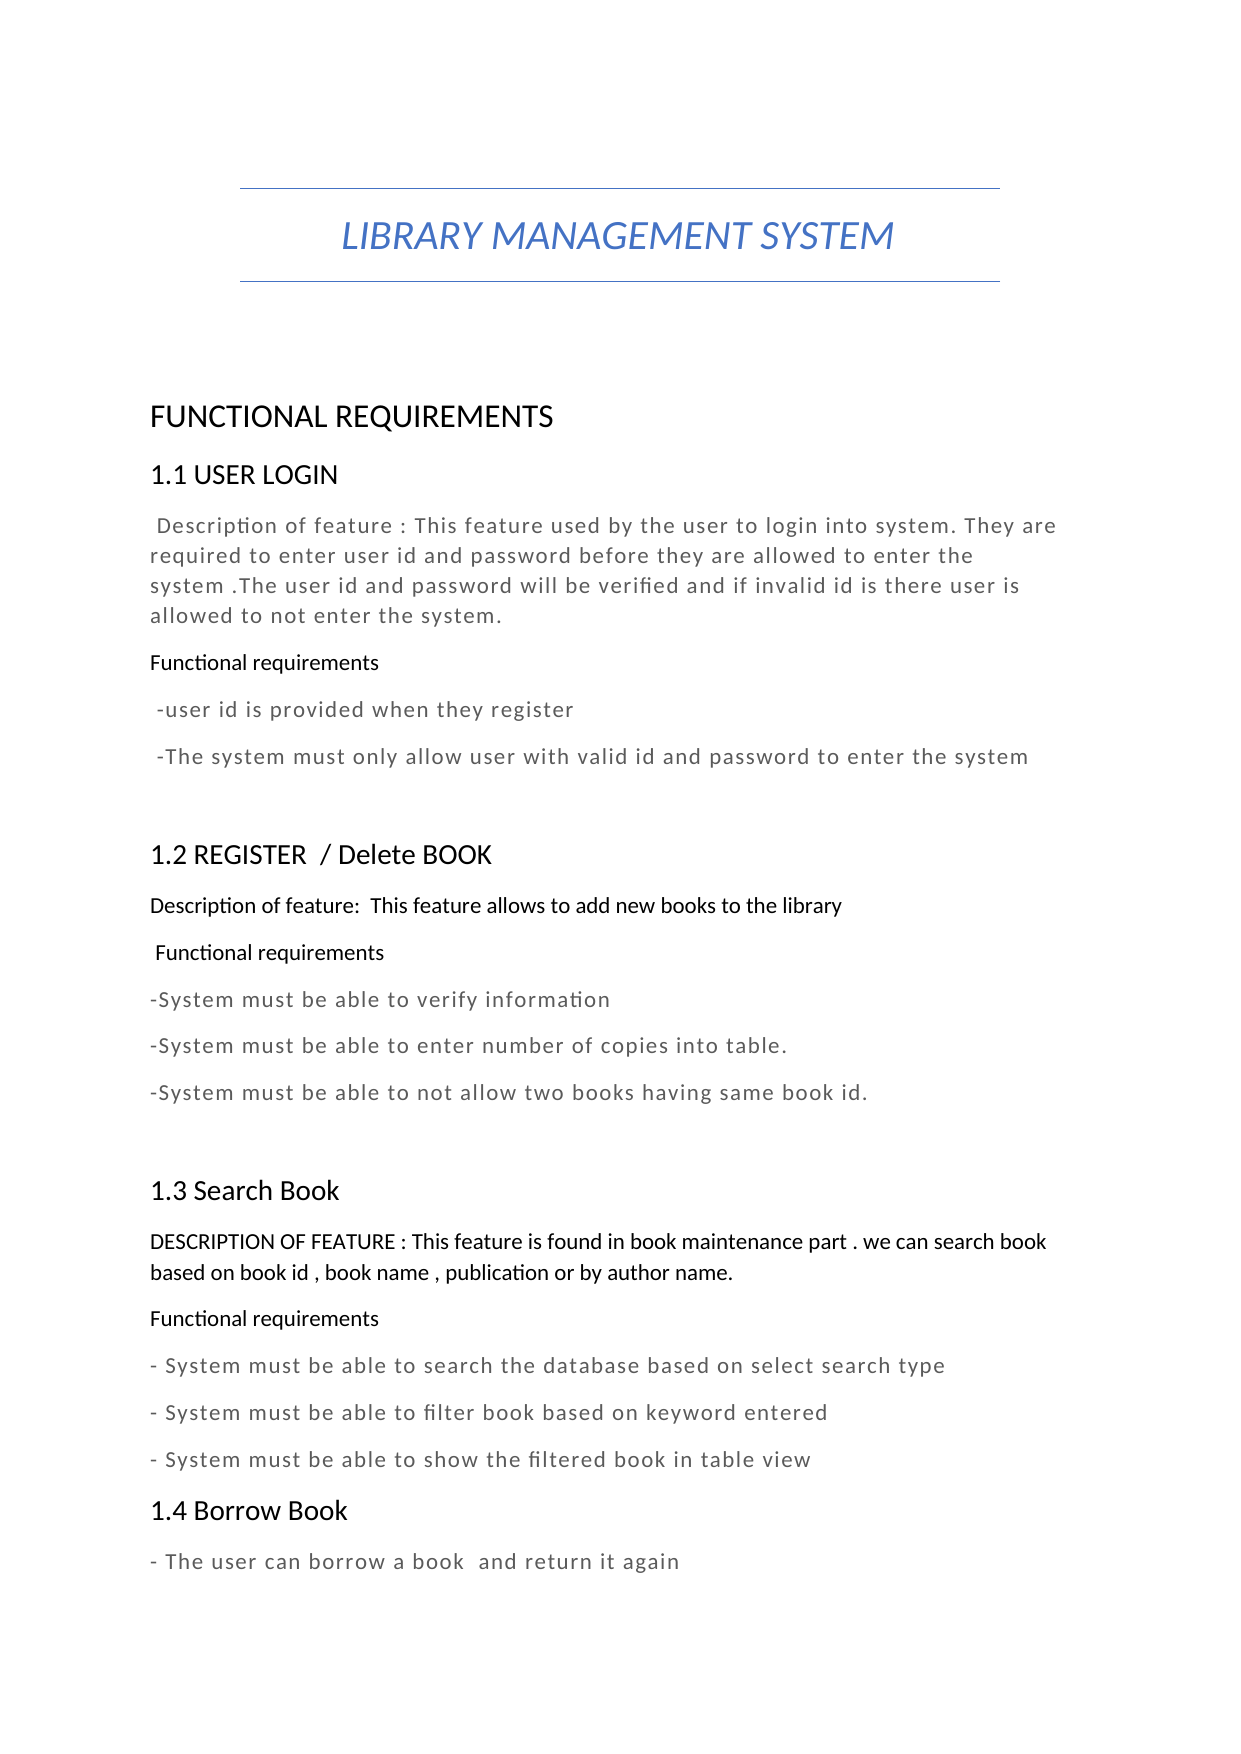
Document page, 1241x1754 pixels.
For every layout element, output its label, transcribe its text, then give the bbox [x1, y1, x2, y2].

text Description of feature: This feature allows to add new books to the library [150, 891, 1090, 919]
text 1.1 USER LOGIN [150, 456, 1090, 491]
subtitle - The user can borrow a book and return it again [150, 1547, 1090, 1575]
text DESCRIPTION OF FEATURE : This feature is found in book maintenance part . we can search book based on book id , book name , publication or by author name. [150, 1227, 1090, 1286]
subtitle -user id is provided when they register [150, 695, 1090, 723]
text Functional requirements [150, 648, 1090, 676]
text LIBRARY MANAGEMENT SYSTEM [240, 189, 1000, 281]
text Functional requirements [150, 1304, 1090, 1332]
subtitle -System must be able to verify information [150, 985, 1090, 1013]
text 1.3 Search Book [150, 1172, 1090, 1208]
subtitle - System must be able to show the filtered book in table view [150, 1445, 1090, 1473]
subtitle -System must be able to enter number of copies into table. [150, 1032, 1090, 1060]
subtitle -System must be able to not allow two books having same book id. [150, 1078, 1090, 1107]
subtitle - System must be able to filter book based on keyword entered [150, 1398, 1090, 1426]
subtitle - System must be able to search the database based on select search type [150, 1351, 1090, 1379]
subtitle Description of feature : This feature used by the user to login into system. They are required to enter user id and password before they are allowed to enter the system .The user id and password will be verified and if invalid id is there user is allowed to not enter the system. [150, 511, 1090, 629]
text 1.2 REGISTER / Delete BOOK [150, 836, 1090, 872]
text FUNCTIONAL REQUIREMENTS [150, 395, 1090, 436]
text Functional requirements [150, 938, 1090, 966]
text 1.4 Borrow Book [150, 1492, 1090, 1528]
subtitle -The system must only allow user with valid id and password to enter the system [150, 742, 1090, 770]
